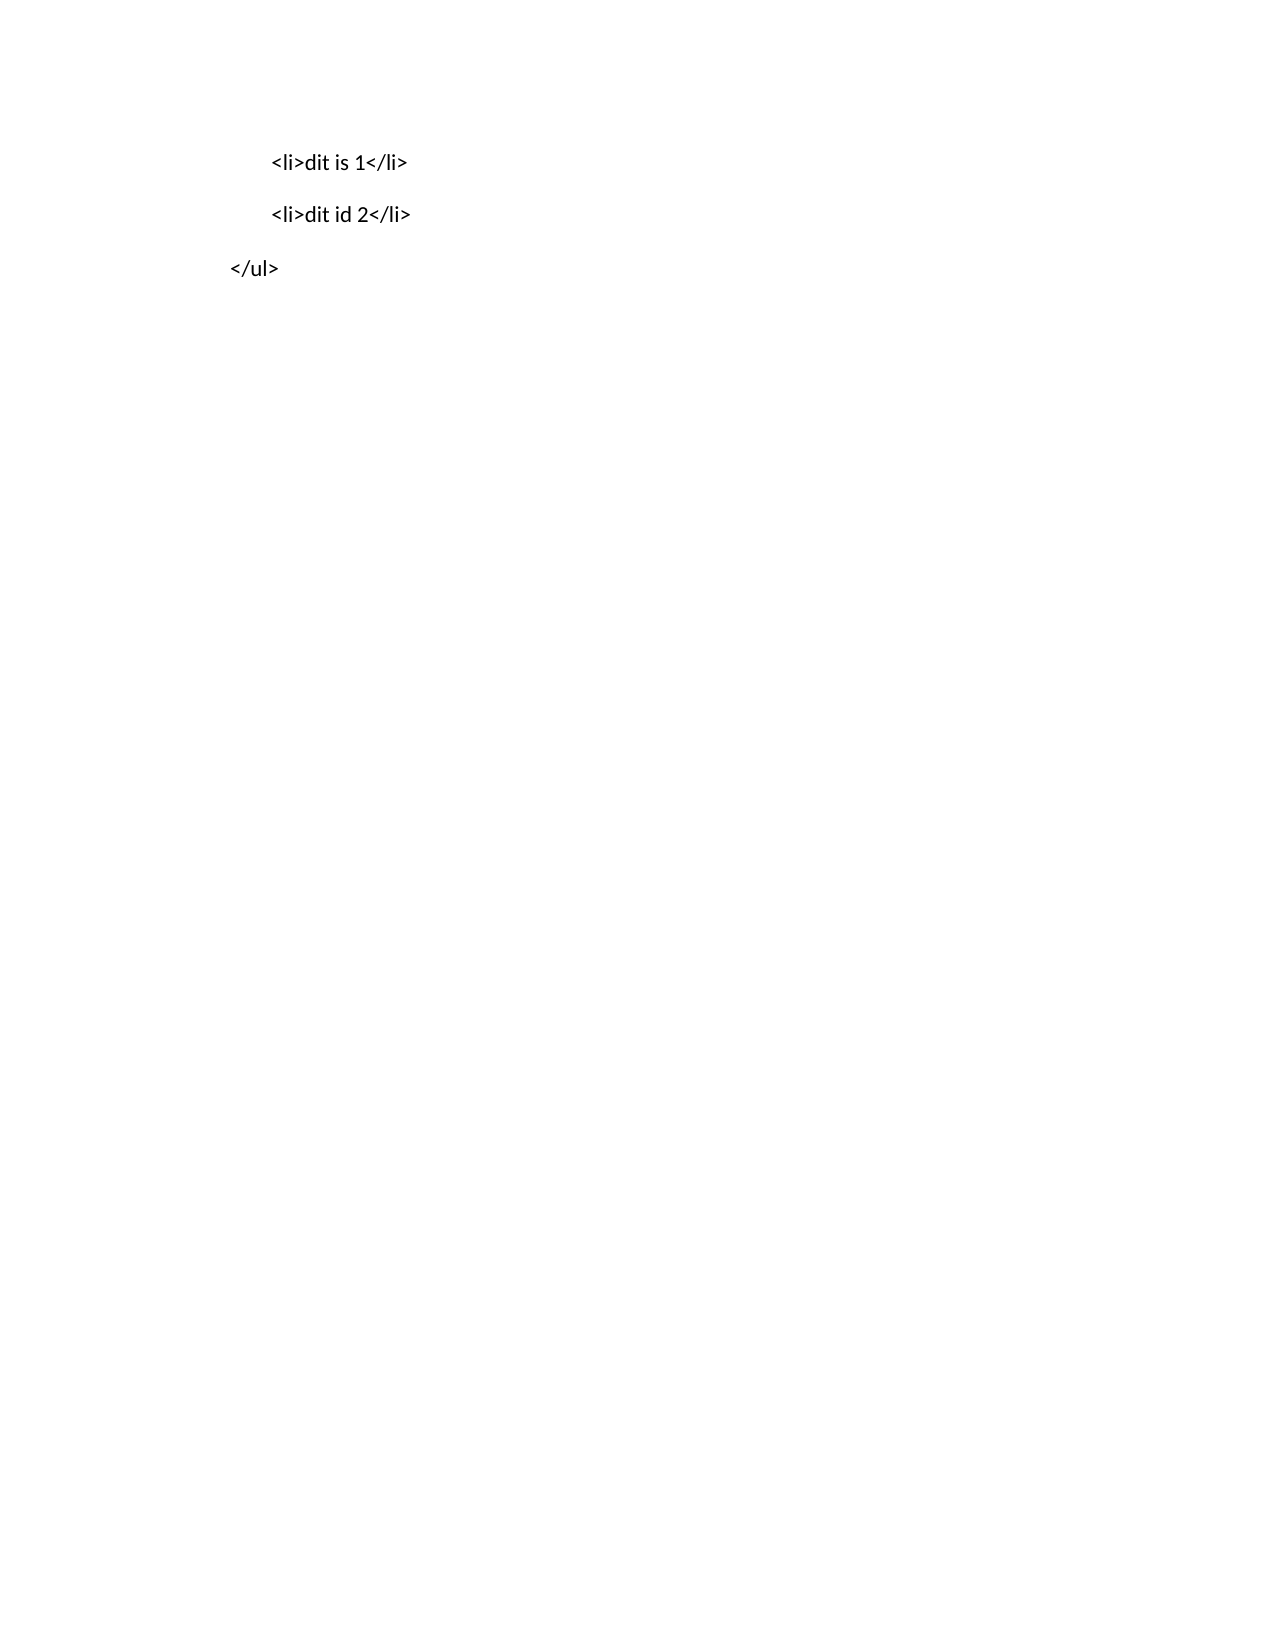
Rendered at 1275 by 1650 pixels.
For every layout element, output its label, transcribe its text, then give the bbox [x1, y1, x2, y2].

text </ul> [148, 254, 1127, 282]
text <li>dit id 2</li> [148, 201, 1127, 229]
text <li>dit is 1</li> [148, 148, 1127, 176]
